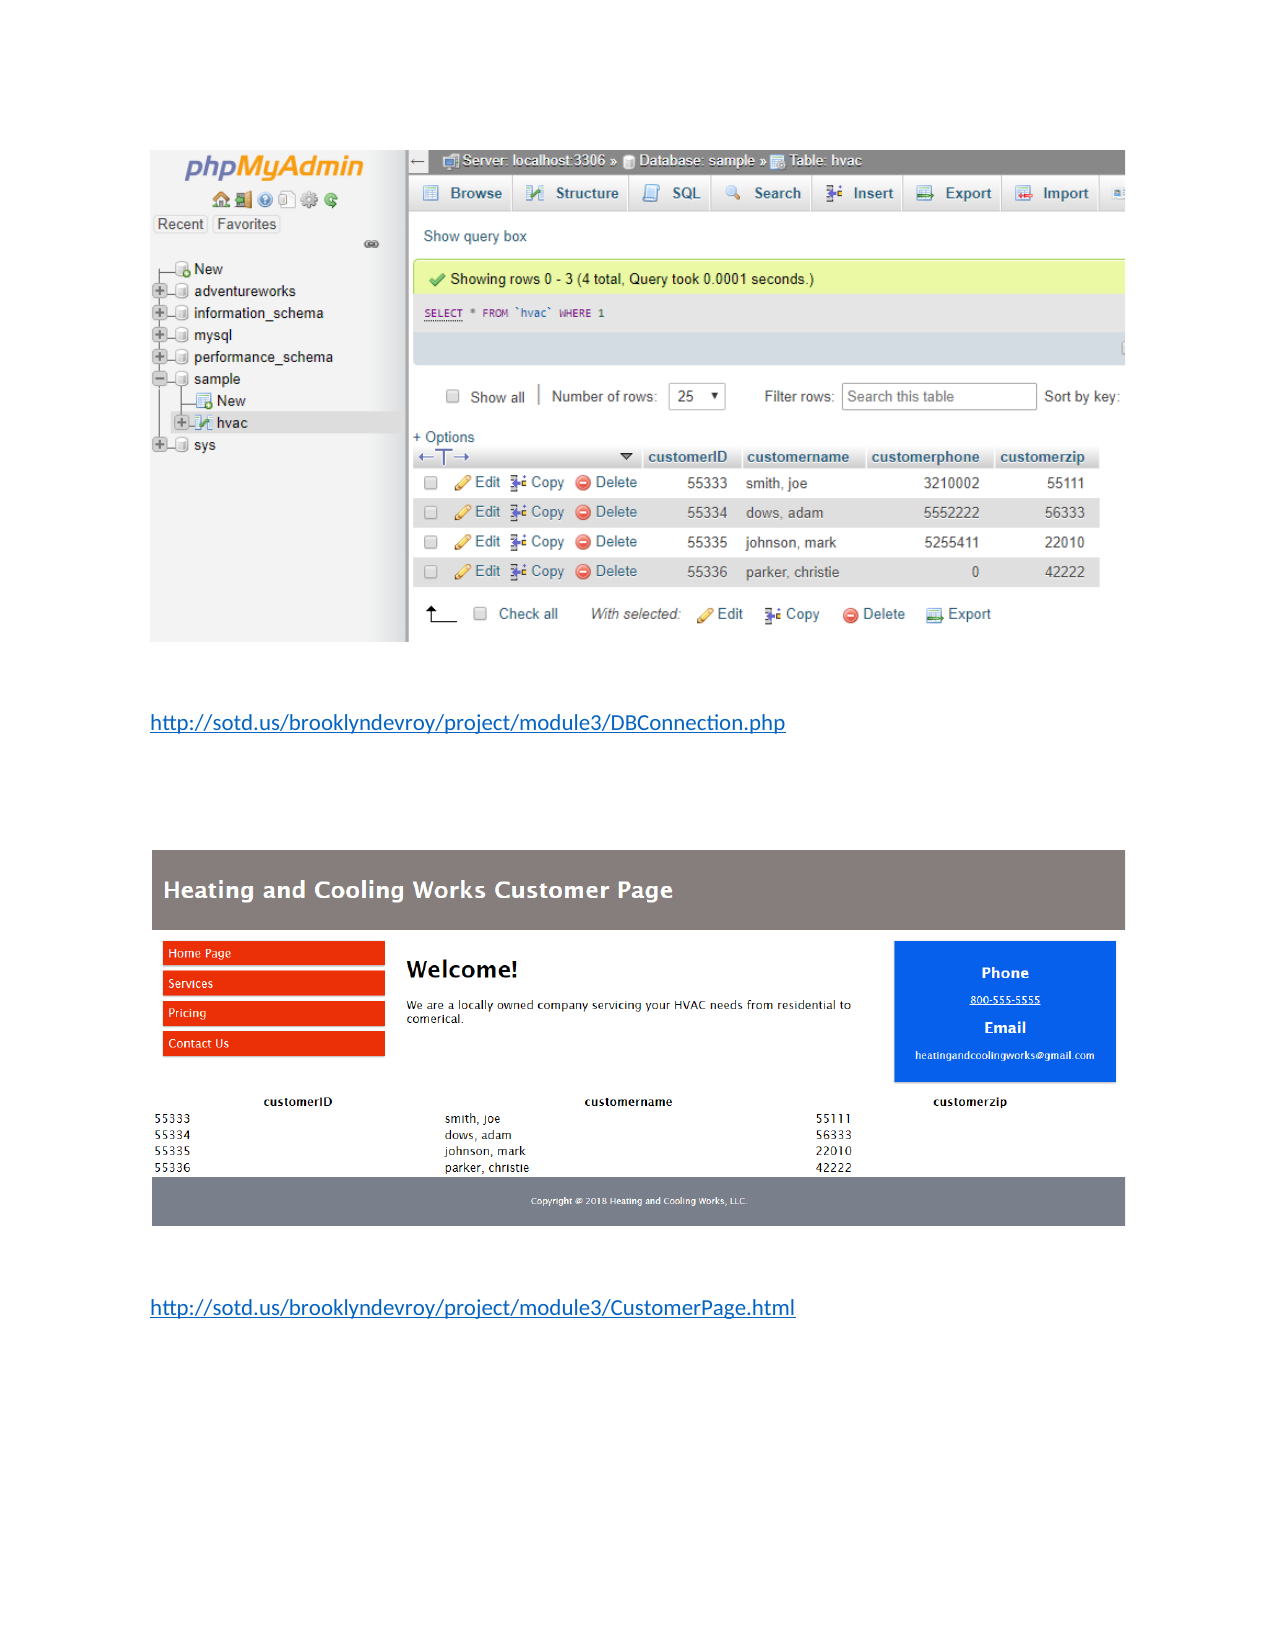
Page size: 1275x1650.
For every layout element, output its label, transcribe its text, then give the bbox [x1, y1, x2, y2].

picture [150, 150, 1125, 642]
text http://sotd.us/brooklyndevroy/project/module3/CustomerPage.html [150, 1293, 1125, 1321]
picture [150, 848, 1125, 1227]
text http://sotd.us/brooklyndevroy/project/module3/DBConnection.php [150, 708, 1125, 736]
